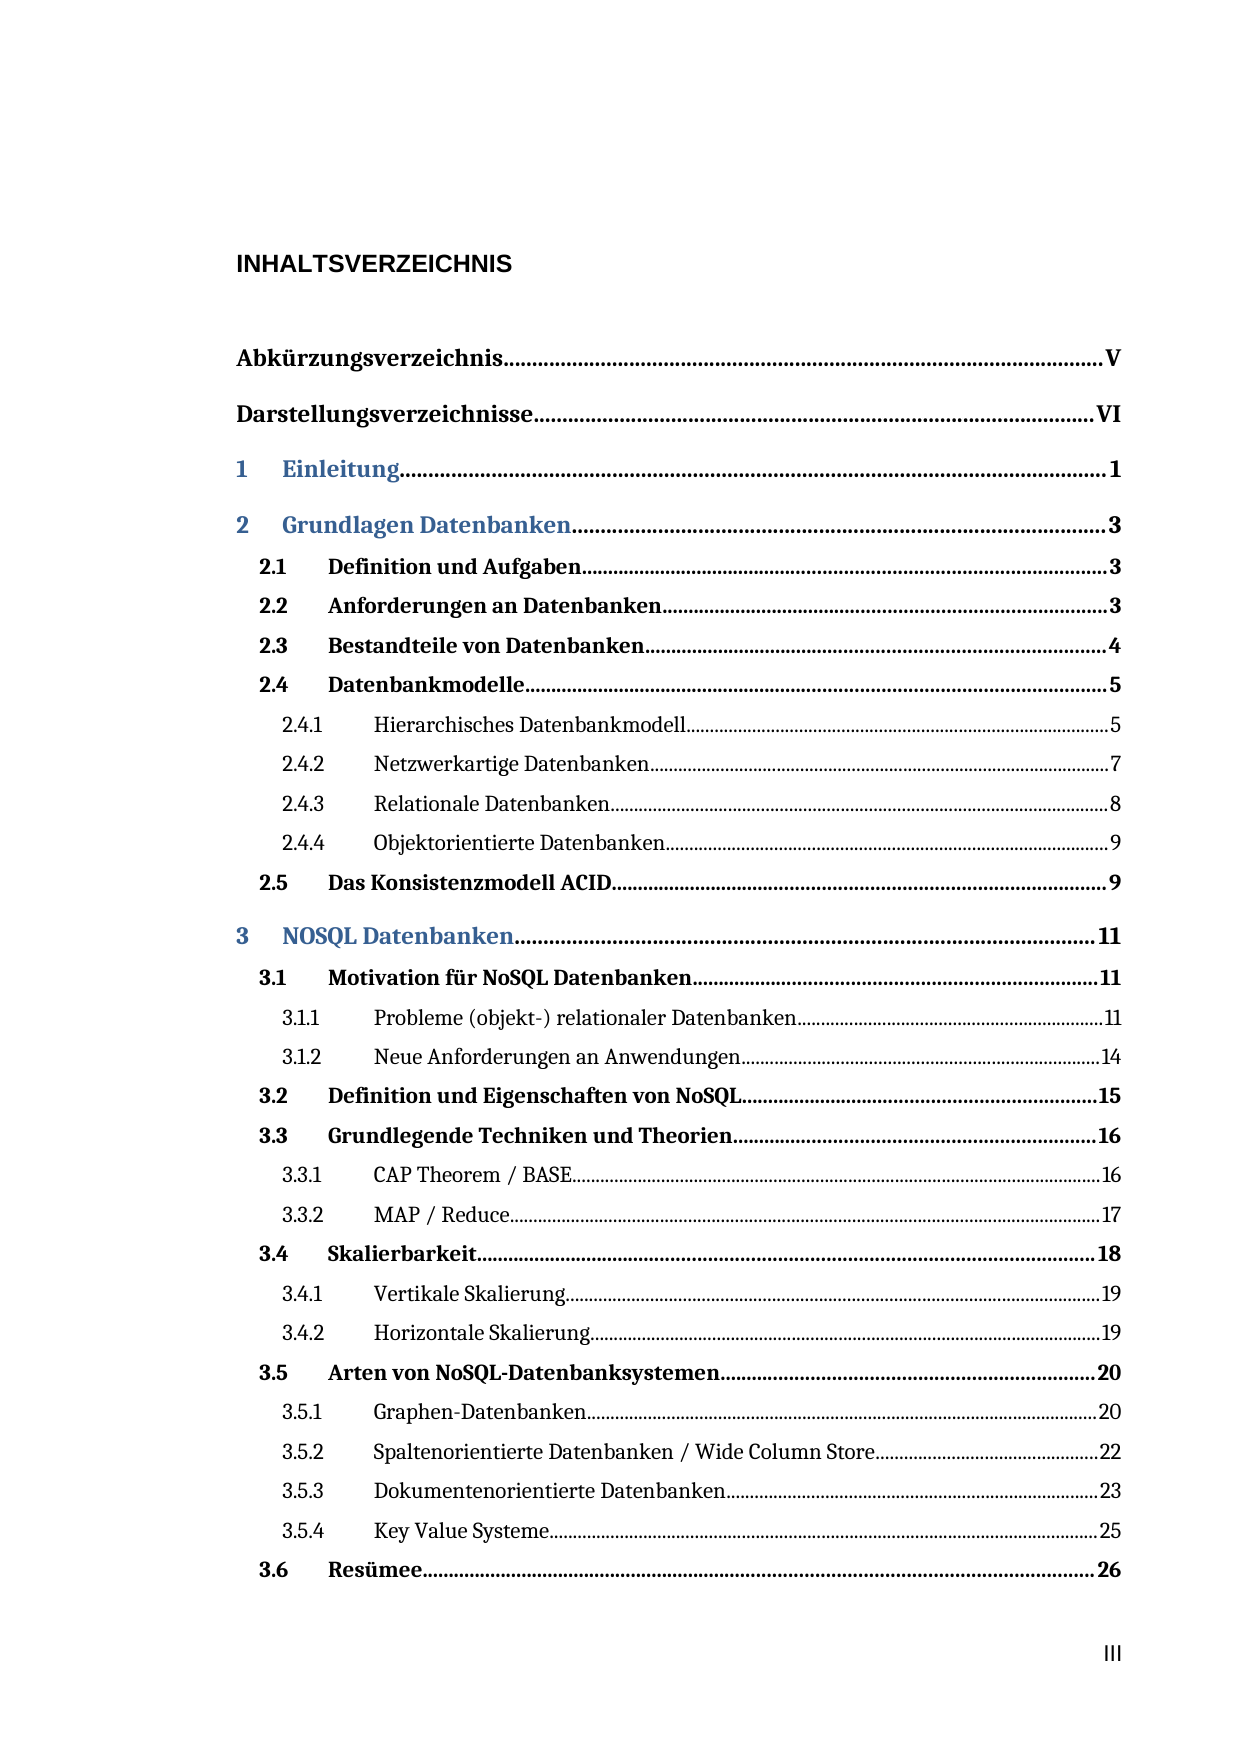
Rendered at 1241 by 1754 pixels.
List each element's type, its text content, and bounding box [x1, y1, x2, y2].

text 2.3 Bestandteile von Datenbanken 4 [259, 633, 1122, 659]
text 2.5 Das Konsistenzmodell ACID 9 [259, 870, 1122, 896]
text 3.3 Grundlegende Techniken und Theorien 16 [259, 1123, 1122, 1149]
text 3.2 Definition und Eigenschaften von NoSQL 15 [259, 1083, 1122, 1109]
text 3.1.2 Neue Anforderungen an Anwendungen 14 [282, 1044, 1122, 1070]
text 2 Grundlagen Datenbanken 3 [236, 511, 1122, 539]
text 3.5.3 Dokumentenorientierte Datenbanken 23 [282, 1478, 1122, 1504]
text 3.1.1 Probleme (objekt-) relationaler Datenbanken 11 [282, 1004, 1122, 1031]
text 3 NOSQL Datenbanken 11 [236, 922, 1122, 950]
text 2.2 Anforderungen an Datenbanken 3 [259, 593, 1122, 620]
text 3.1 Motivation für NoSQL Datenbanken 11 [259, 965, 1122, 991]
text 2.1 Definition und Aufgaben 3 [259, 554, 1122, 580]
text 3.4.2 Horizontale Skalierung 19 [282, 1320, 1122, 1346]
text 3.4.1 Vertikale Skalierung 19 [282, 1281, 1122, 1307]
text 2.4.3 Relationale Datenbanken 8 [282, 791, 1122, 817]
text 3.5.1 Graphen-Datenbanken 20 [282, 1399, 1122, 1425]
text 3.5 Arten von NoSQL-Datenbanksystemen 20 [259, 1359, 1122, 1386]
text 2.4.2 Netzwerkartige Datenbanken 7 [282, 751, 1122, 778]
text 3.3.2 MAP / Reduce 17 [282, 1202, 1122, 1228]
text 3.5.2 Spaltenorientierte Datenbanken / Wide Column Store 22 [282, 1438, 1122, 1465]
text 3.3.1 CAP Theorem / BASE 16 [282, 1162, 1122, 1188]
text 3.6 Resümee 26 [259, 1557, 1122, 1583]
text Inhaltsverzeichnis [236, 249, 1122, 277]
text 2.4.1 Hierarchisches Datenbankmodell 5 [282, 712, 1122, 738]
text 3.4 Skalierbarkeit 18 [259, 1241, 1122, 1267]
text 2.4 Datenbankmodelle 5 [259, 672, 1122, 699]
text 2.4.4 Objektorientierte Datenbanken 9 [282, 830, 1122, 857]
text 1 Einleitung 1 [236, 455, 1122, 484]
text Darstellungsverzeichnisse VI [236, 399, 1122, 428]
text Abkürzungsverzeichnis V [236, 344, 1122, 373]
text 3.5.4 Key Value Systeme 25 [282, 1517, 1122, 1544]
